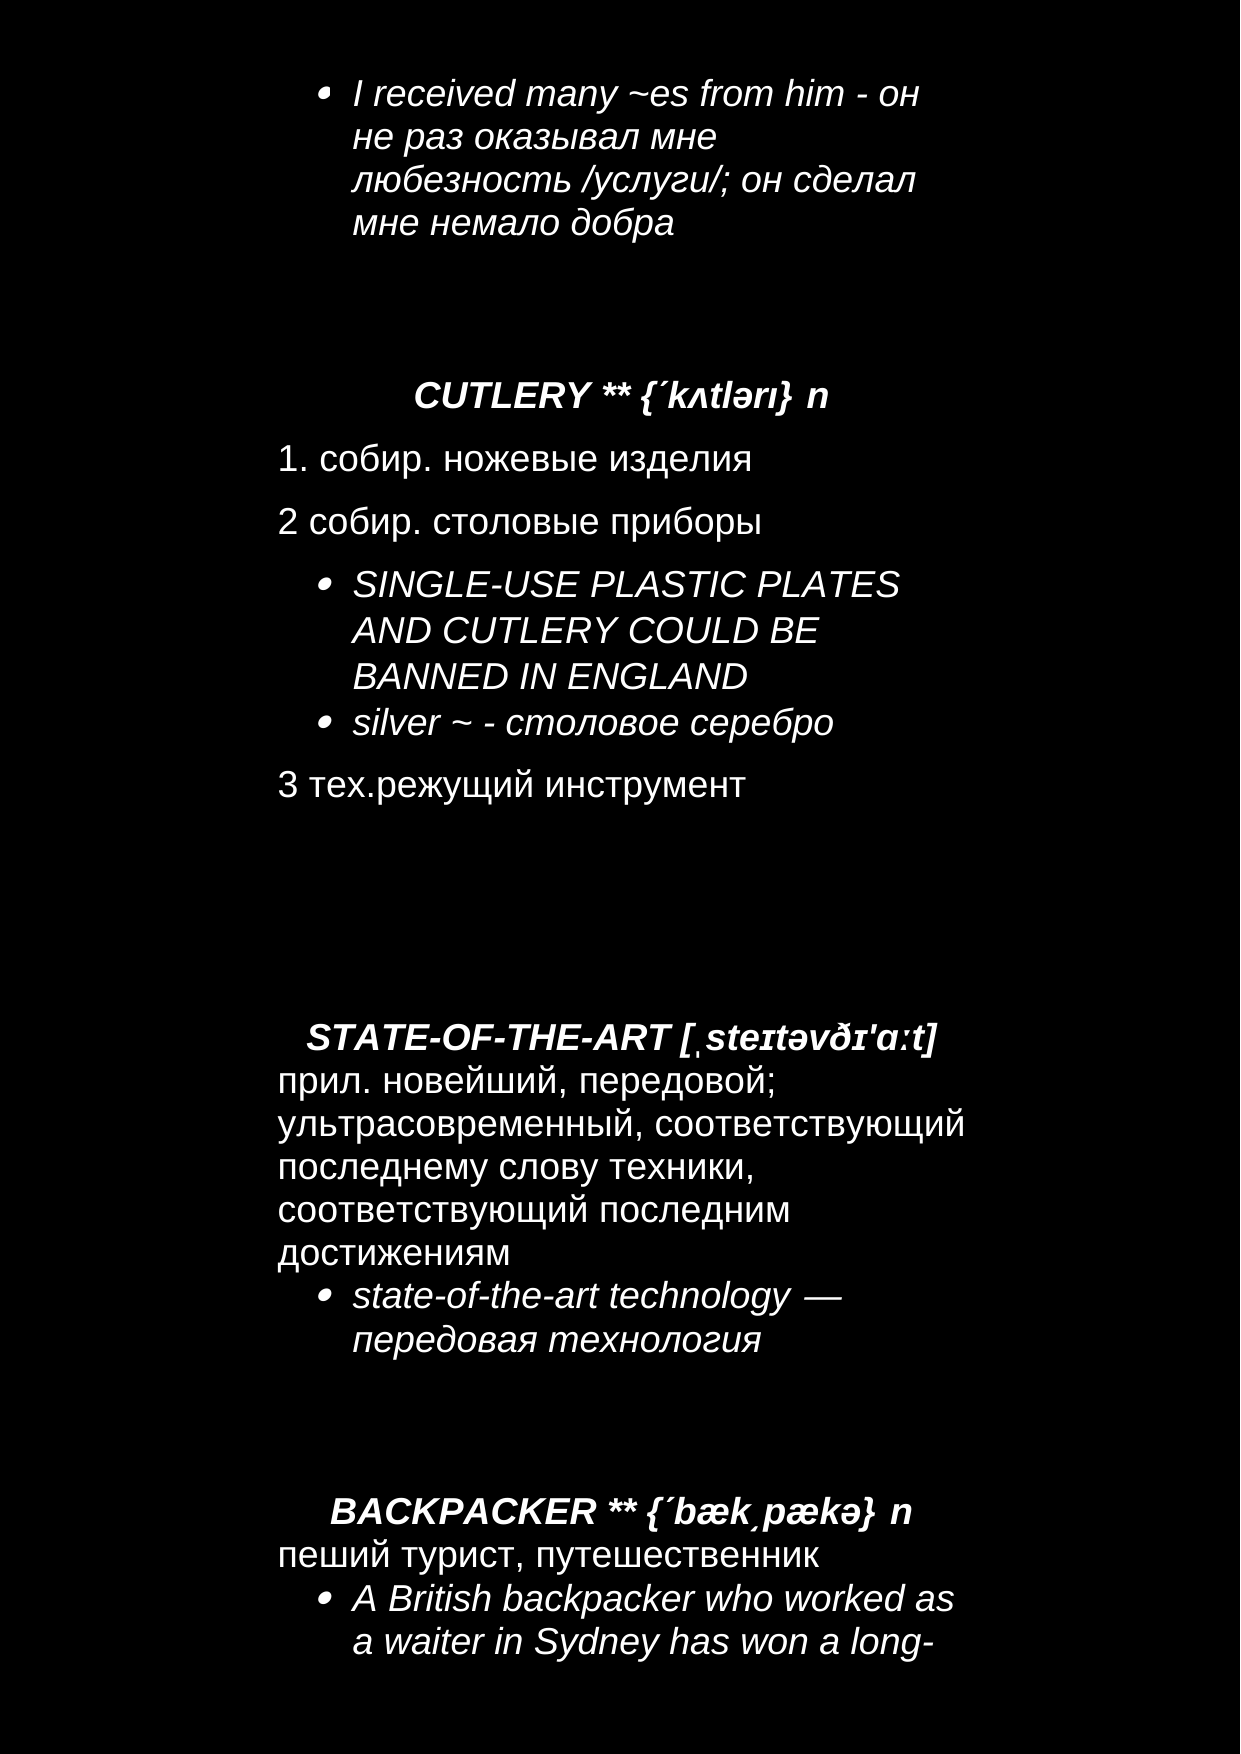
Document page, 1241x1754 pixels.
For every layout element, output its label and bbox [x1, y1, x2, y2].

table_header [270, 62, 976, 1671]
